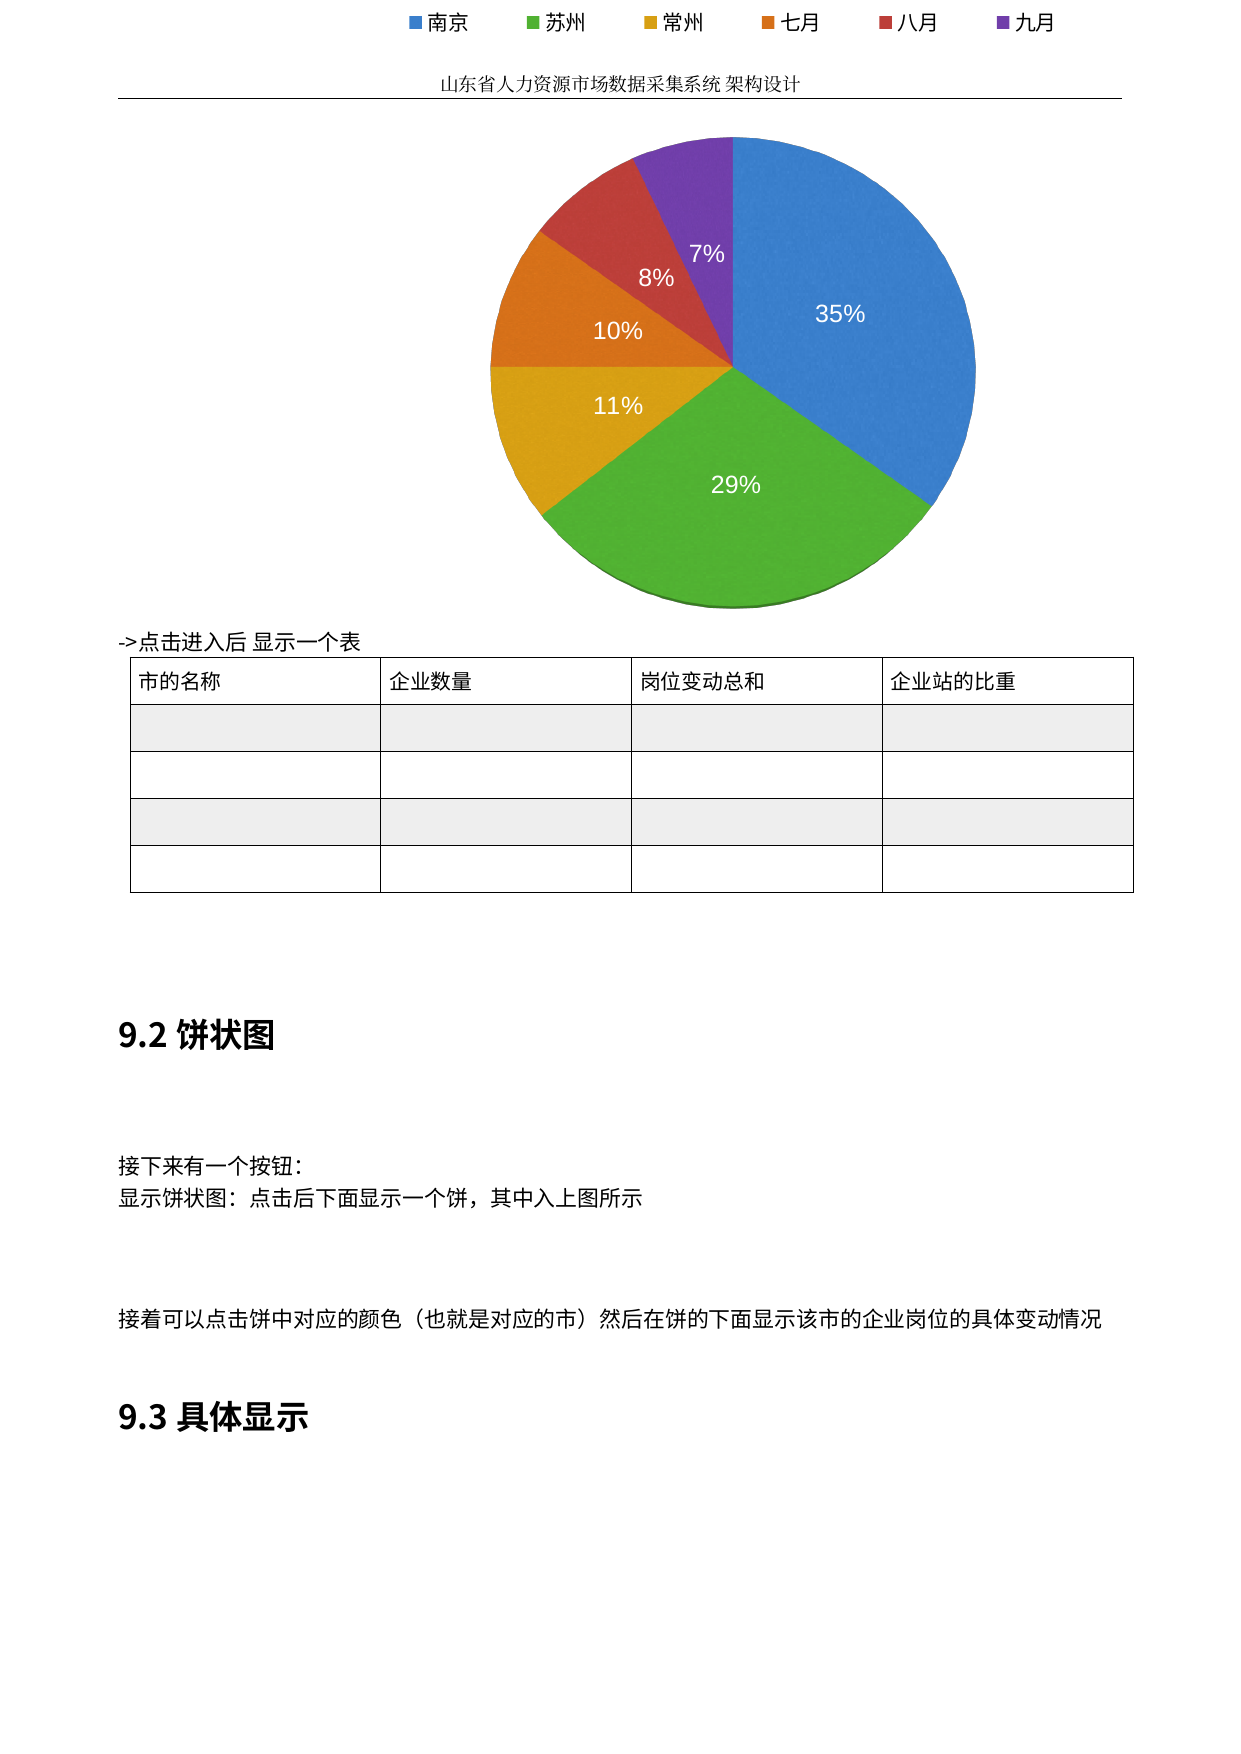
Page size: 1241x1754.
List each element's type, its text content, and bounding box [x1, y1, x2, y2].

table_cell [632, 705, 882, 751]
picture [409, 16, 422, 29]
subtitle 9.2 饼状图 [118, 1009, 1122, 1057]
table_cell [381, 752, 631, 798]
text 接着可以点击饼中对应的颜色（也就是对应的市）然后在饼的下面显示该市的企业岗位的具体变动情况 [118, 1302, 1122, 1333]
table_cell [632, 846, 882, 892]
table_cell [381, 846, 631, 892]
table_cell [883, 799, 1133, 845]
table_cell [131, 799, 380, 845]
table_cell [131, 846, 380, 892]
table_cell [632, 799, 882, 845]
picture [879, 16, 892, 29]
text 接下来有一个按钮： [118, 1149, 1122, 1181]
picture [526, 16, 540, 29]
table_cell [632, 752, 882, 798]
table_header 企业站的比重 [883, 658, 1133, 704]
table_cell [883, 705, 1133, 751]
table_cell [131, 705, 380, 751]
table_cell [883, 846, 1133, 892]
subtitle 9.3 具体显示 [118, 1390, 1122, 1439]
picture [996, 16, 1010, 29]
table_cell [381, 799, 631, 845]
table_cell [131, 752, 380, 798]
table_header 市的名称 [131, 658, 380, 704]
text 显示饼状图：点击后下面显示一个饼，其中入上图所示 [118, 1181, 1122, 1212]
table_cell [883, 752, 1133, 798]
table_header 企业数量 [381, 658, 631, 704]
picture [761, 16, 775, 29]
picture [491, 138, 975, 608]
table_header 岗位变动总和 [632, 658, 882, 704]
picture [644, 16, 657, 29]
table_cell [381, 705, 631, 751]
